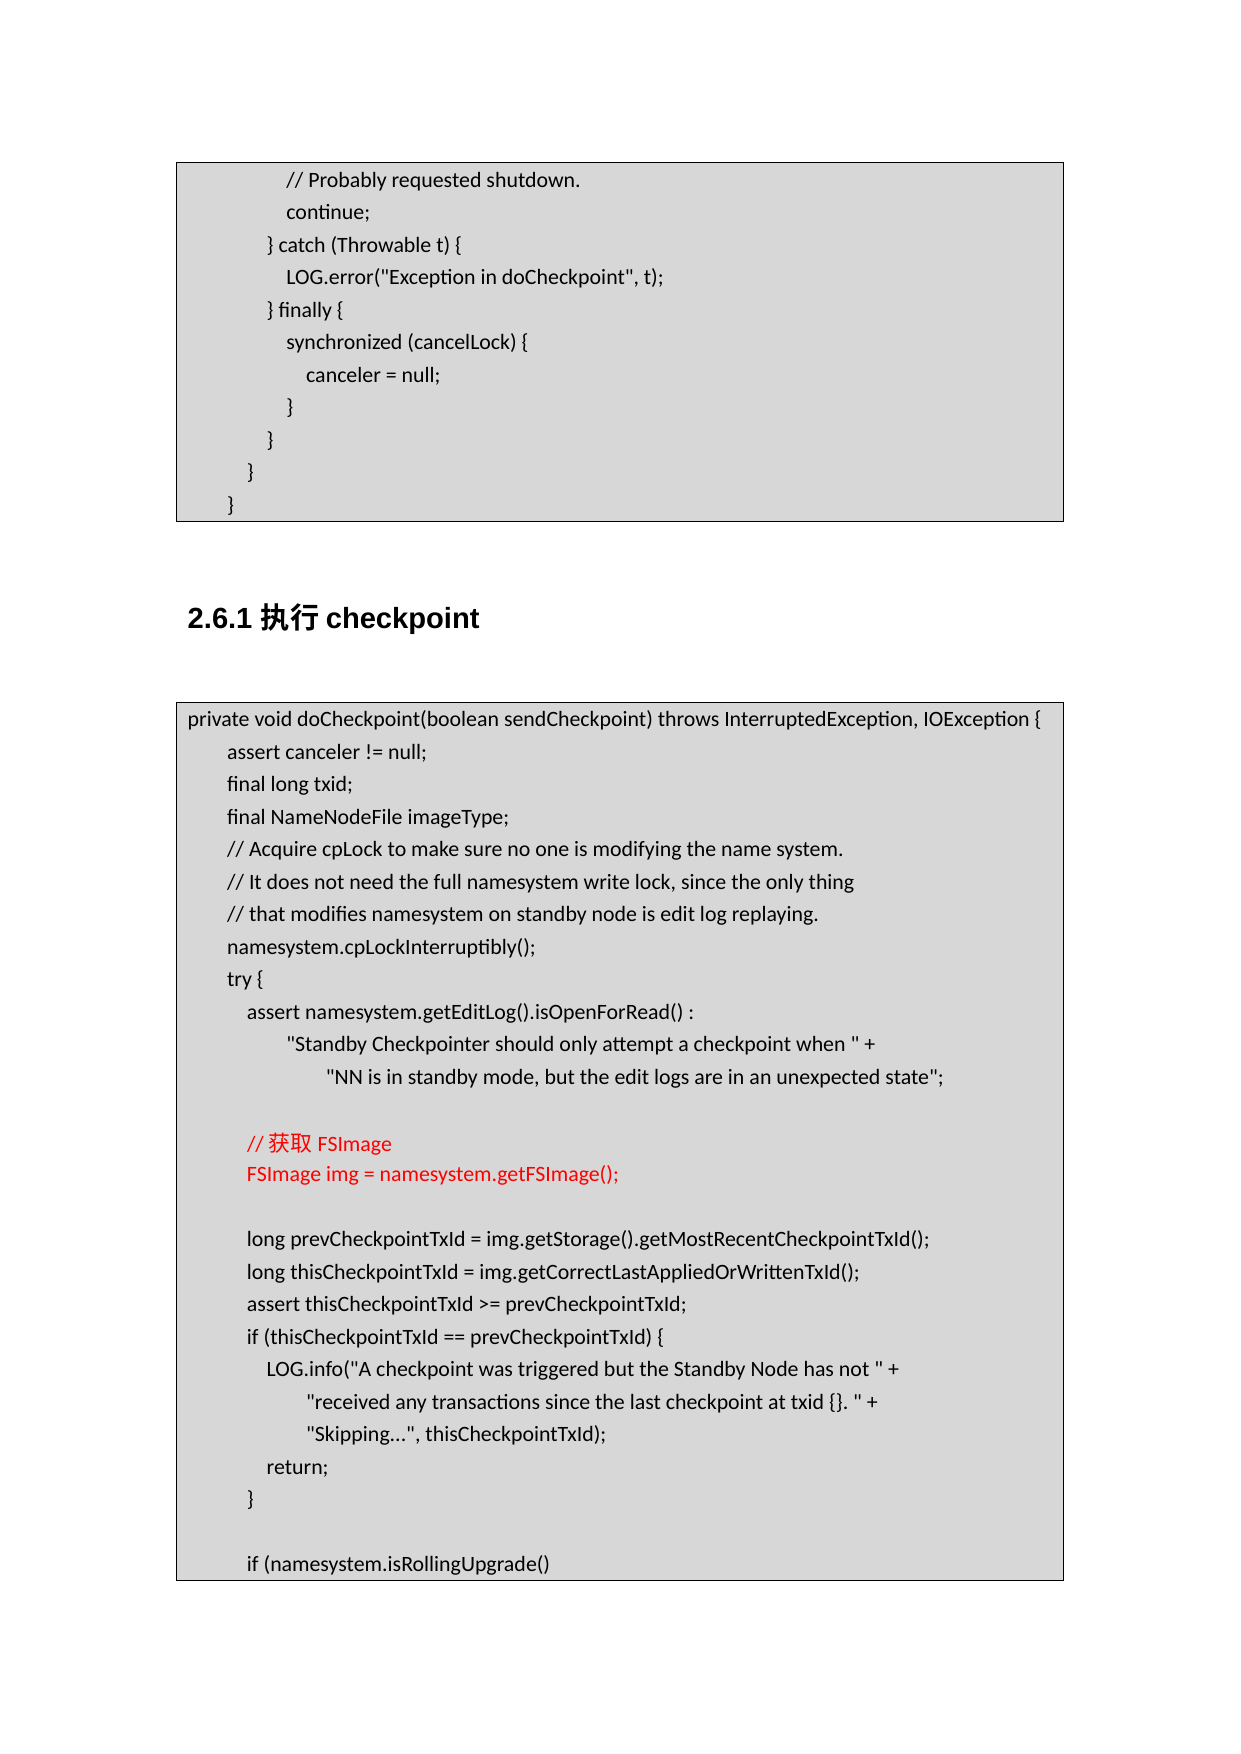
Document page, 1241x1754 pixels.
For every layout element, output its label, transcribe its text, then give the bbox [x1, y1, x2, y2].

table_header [177, 163, 1063, 521]
subtitle 2.6.1 执行 checkpoint [187, 583, 1053, 648]
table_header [177, 703, 1063, 1580]
